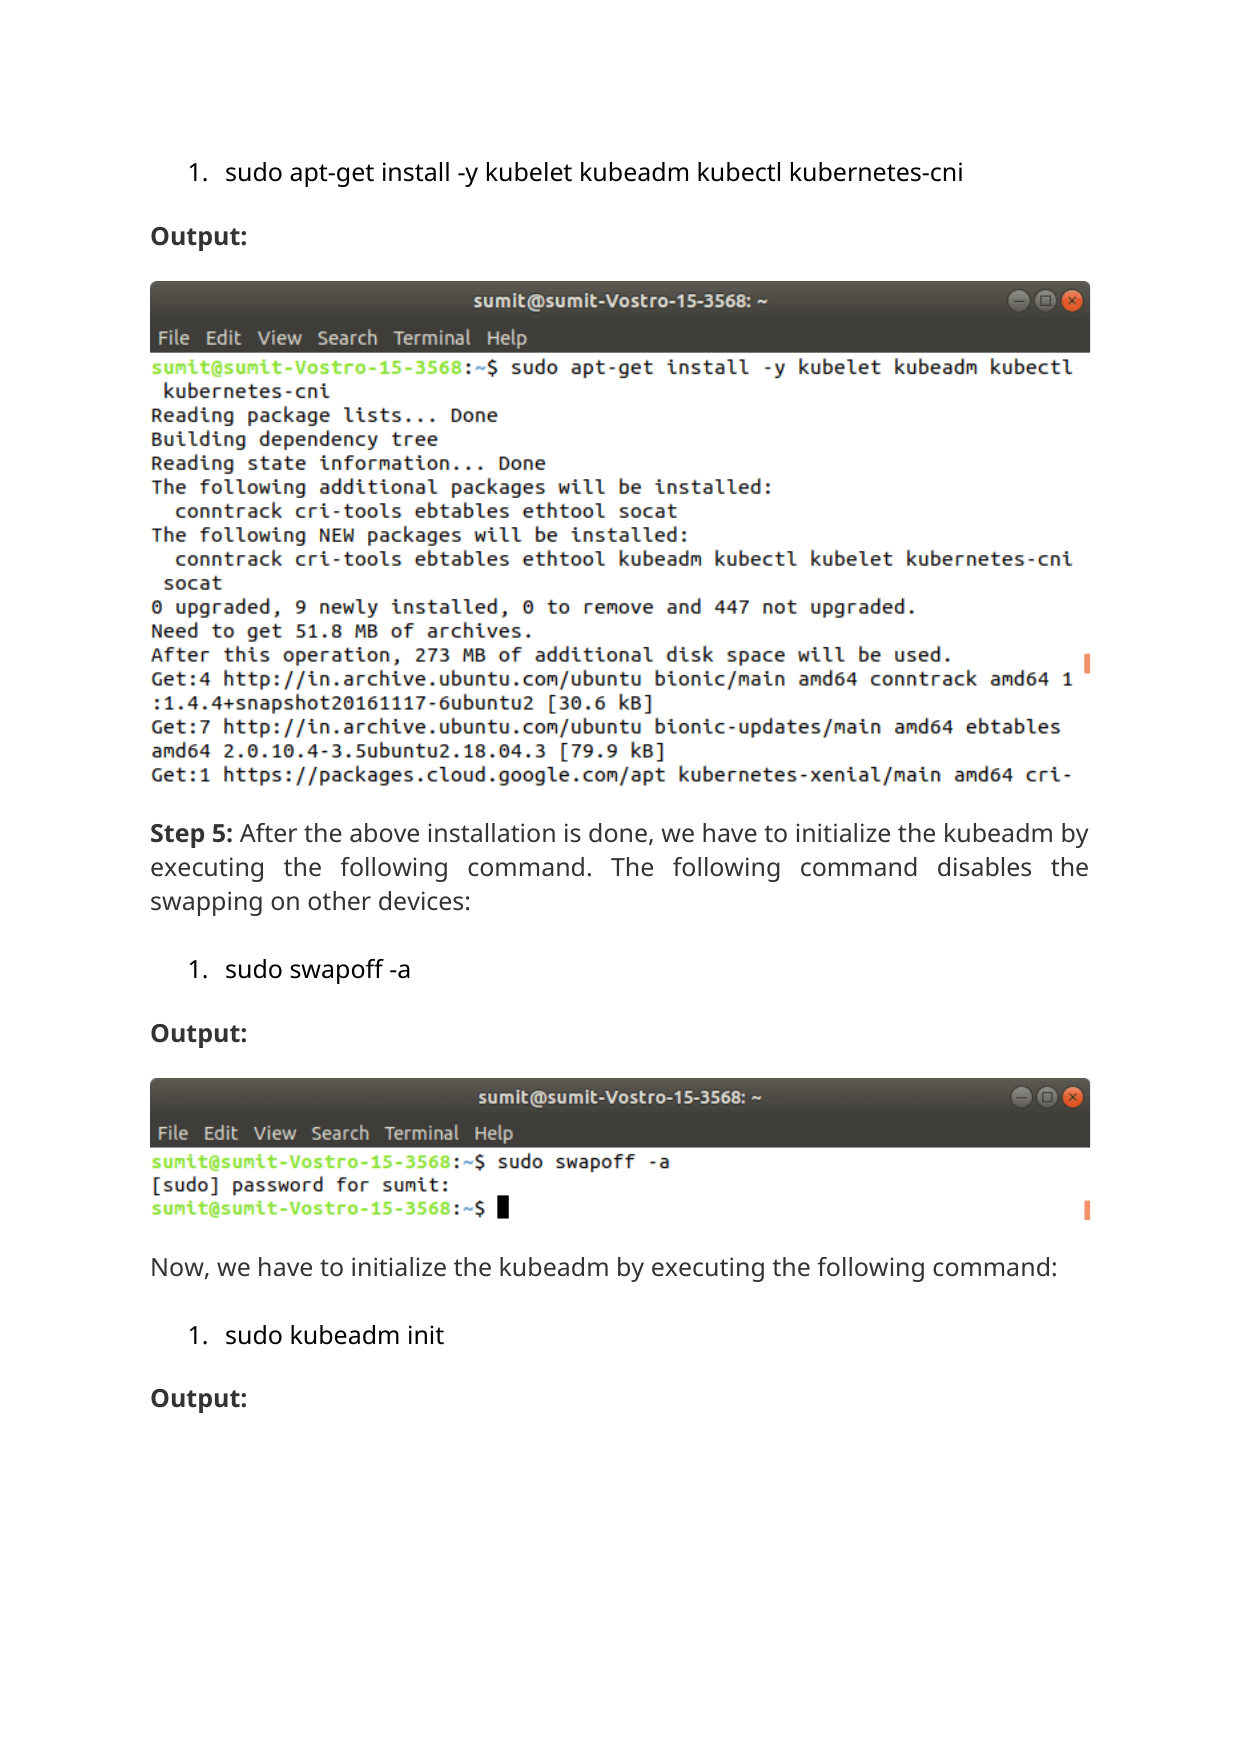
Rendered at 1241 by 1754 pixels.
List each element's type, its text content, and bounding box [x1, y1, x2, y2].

text Now, we have to initialize the kubeadm by executing the following command: [150, 1249, 1090, 1283]
list sudo apt-get install -y kubelet kubeadm kubectl kubernetes-cni [187, 150, 1090, 189]
text Output: [150, 218, 1090, 252]
text Output: [150, 1015, 1090, 1049]
list sudo swapoff -a [187, 947, 1090, 986]
picture [150, 1078, 1091, 1220]
list sudo kubeadm init [187, 1312, 1090, 1351]
picture [150, 281, 1091, 787]
text Step 5: After the above installation is done, we have to initialize the kubeadm by executing the following command. The following command disables the swapping on other devices: [150, 816, 1090, 918]
text Output: [150, 1381, 1090, 1415]
